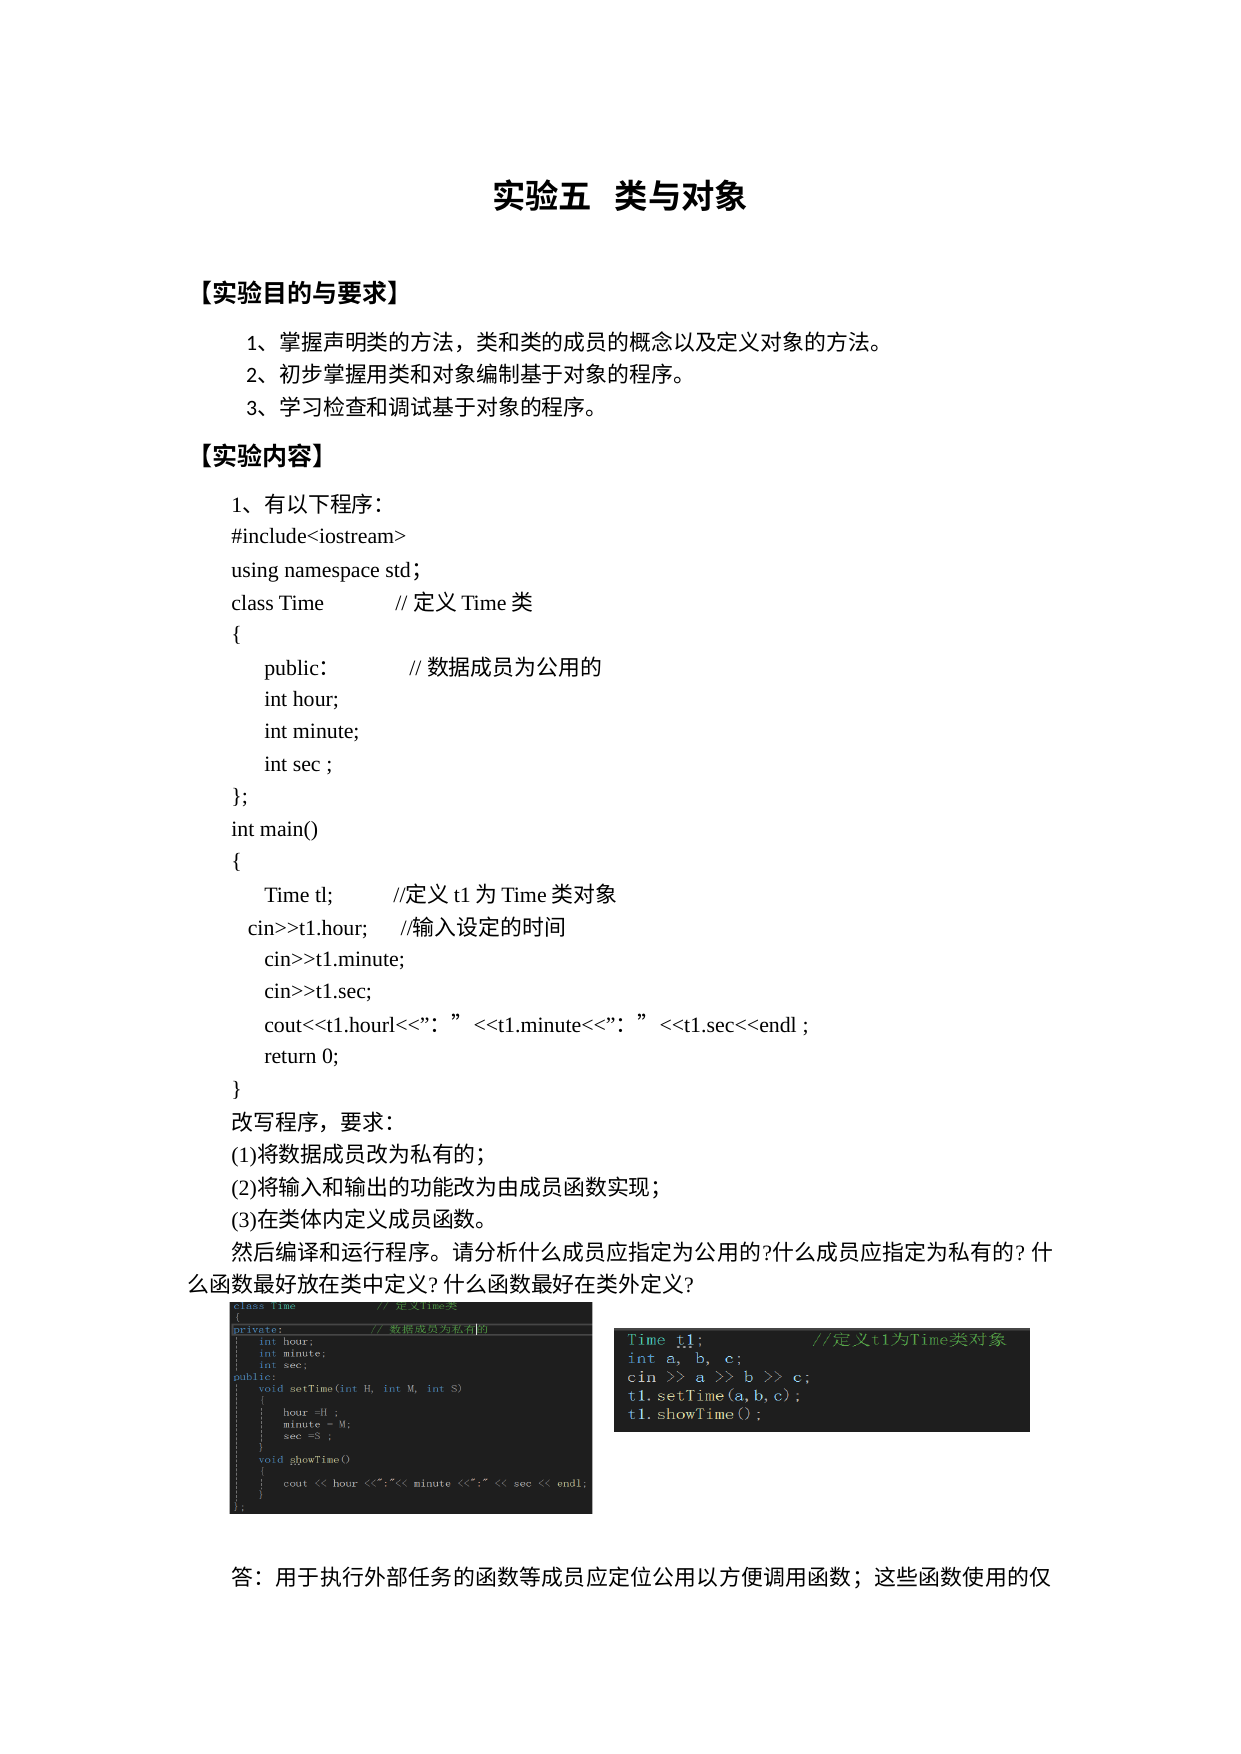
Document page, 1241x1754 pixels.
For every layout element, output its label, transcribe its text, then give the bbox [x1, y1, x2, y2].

text using namespace std； [187, 552, 1053, 584]
text class Time // 定义Time类 [187, 584, 1053, 617]
text (2)将输入和输出的功能改为由成员函数实现； [187, 1169, 1053, 1202]
text 改写程序，要求： [187, 1104, 1053, 1137]
text (1)将数据成员改为私有的； [187, 1137, 1053, 1169]
text cout<<t1.hourl<<”：”<<t1.minute<<”：”<<t1.sec<<endl ; [187, 1007, 1053, 1039]
text 【实验内容】 [187, 422, 1053, 487]
text cin>>t1.hour; //输入设定的时间 [187, 909, 1053, 942]
picture [229, 1302, 593, 1514]
text #include<iostream> [187, 519, 1053, 552]
text }; [187, 779, 1053, 812]
picture [614, 1328, 1030, 1432]
text cin>>t1.sec; [187, 974, 1053, 1007]
text 【实验目的与要求】 [187, 259, 1053, 324]
text 3、学习检查和调试基于对象的程序。 [187, 389, 1053, 422]
text 1、有以下程序： [187, 487, 1053, 519]
text 然后编译和运行程序。请分析什么成员应指定为公用的?什么成员应指定为私有的? 什么函数最好放在类中定义? 什么函数最好在类外定义? [187, 1234, 1053, 1299]
text { [187, 844, 1053, 877]
text int minute; [187, 714, 1053, 747]
text int sec ; [187, 747, 1053, 779]
text 1、掌握声明类的方法，类和类的成员的概念以及定义对象的方法。 [187, 324, 1053, 357]
text (3)在类体内定义成员函数。 [187, 1202, 1053, 1234]
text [187, 1559, 1053, 1592]
text { [187, 617, 1053, 649]
text public： // 数据成员为公用的 [187, 649, 1053, 682]
text 2、初步掌握用类和对象编制基于对象的程序。 [187, 357, 1053, 389]
text return 0; [187, 1039, 1053, 1072]
text } [187, 1072, 1053, 1104]
text int hour; [187, 682, 1053, 714]
text Time tl; //定义t1为Time类对象 [187, 877, 1053, 909]
text int main() [187, 812, 1053, 844]
text cin>>t1.minute; [187, 942, 1053, 974]
text 实验五 类与对象 [187, 162, 1053, 227]
